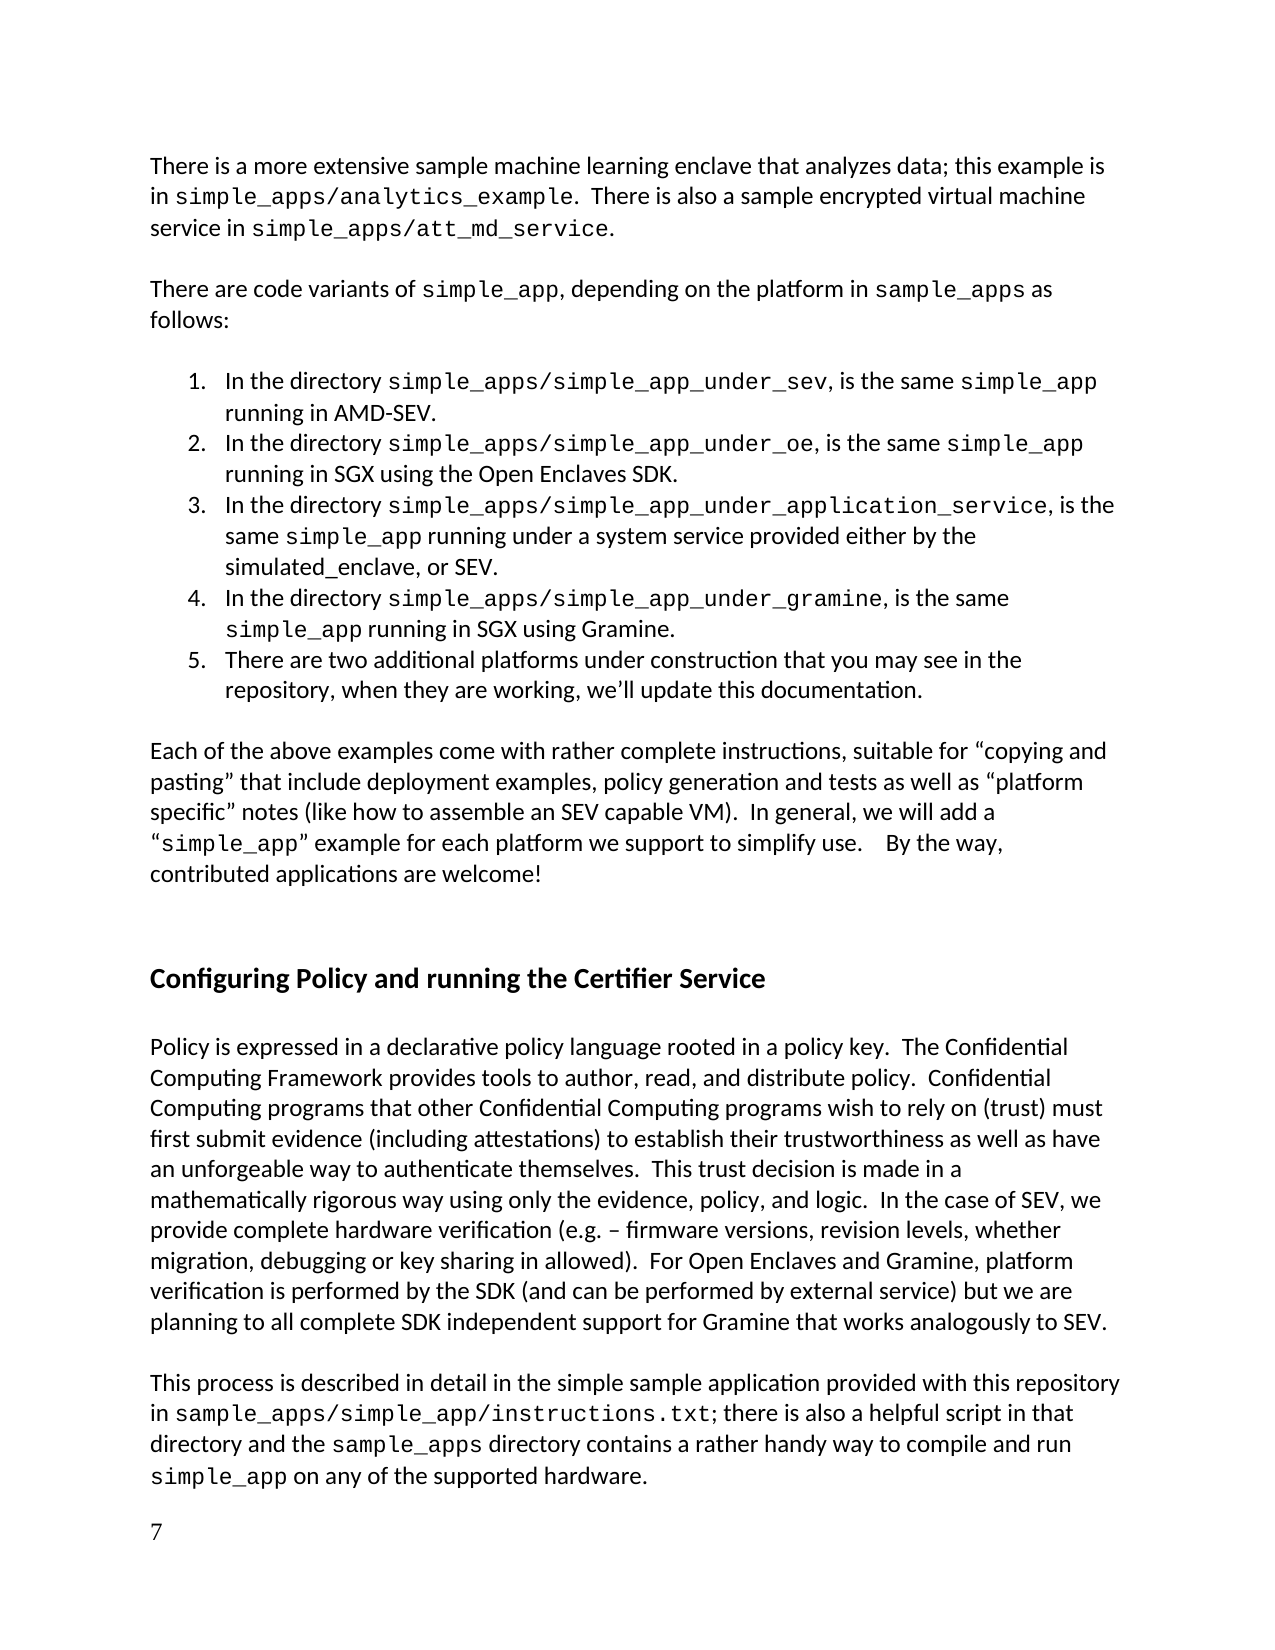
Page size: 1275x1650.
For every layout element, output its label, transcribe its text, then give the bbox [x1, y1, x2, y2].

list In the directory simple_apps/simple_app_under_gramine, is the same simple_app running in SGX using Gramine. [187, 582, 1125, 644]
text This process is described in detail in the simple sample application provided with this repository in sample_apps/simple_app/instructions.txt; there is also a helpful script in that directory and the sample_apps directory contains a rather handy way to compile and run simple_app on any of the supported hardware. [150, 1367, 1125, 1491]
list In the directory simple_apps/simple_app_under_sev, is the same simple_app running in AMD-SEV. [187, 366, 1125, 427]
text There is a more extensive sample machine learning enclave that analyzes data; this example is in simple_apps/analytics_example. There is also a sample encrypted virtual machine service in simple_apps/att_md_service. [150, 150, 1125, 243]
list In the directory simple_apps/simple_app_under_oe, is the same simple_app running in SGX using the Open Enclaves SDK. [187, 427, 1125, 489]
text Each of the above examples come with rather complete instructions, suitable for “copying and pasting” that include deployment examples, policy generation and tests as well as “platform specific” notes (like how to assemble an SEV capable VM). In general, we will add a “simple_app” example for each platform we support to simplify use. By the way, contributed applications are welcome! [150, 736, 1125, 889]
text There are code variants of simple_app, depending on the platform in sample_apps as follows: [150, 273, 1125, 335]
text Configuring Policy and running the Certifier Service [150, 960, 1125, 996]
list There are two additional platforms under construction that you may see in the repository, when they are working, we’ll update this documentation. [187, 644, 1125, 705]
text Policy is expressed in a declarative policy language rooted in a policy key. The Confidential Computing Framework provides tools to author, read, and distribute policy. Confidential Computing programs that other Confidential Computing programs wish to rely on (trust) must first submit evidence (including attestations) to establish their trustworthiness as well as have an unforgeable way to authenticate themselves. This trust decision is made in a mathematically rigorous way using only the evidence, policy, and logic. In the case of SEV, we provide complete hardware verification (e.g. – firmware versions, revision levels, whether migration, debugging or key sharing in allowed). For Open Enclaves and Gramine, platform verification is performed by the SDK (and can be performed by external service) but we are planning to all complete SDK independent support for Gramine that works analogously to SEV. [150, 1031, 1125, 1336]
list In the directory simple_apps/simple_app_under_application_service, is the same simple_app running under a system service provided either by the simulated_enclave, or SEV. [187, 489, 1125, 582]
